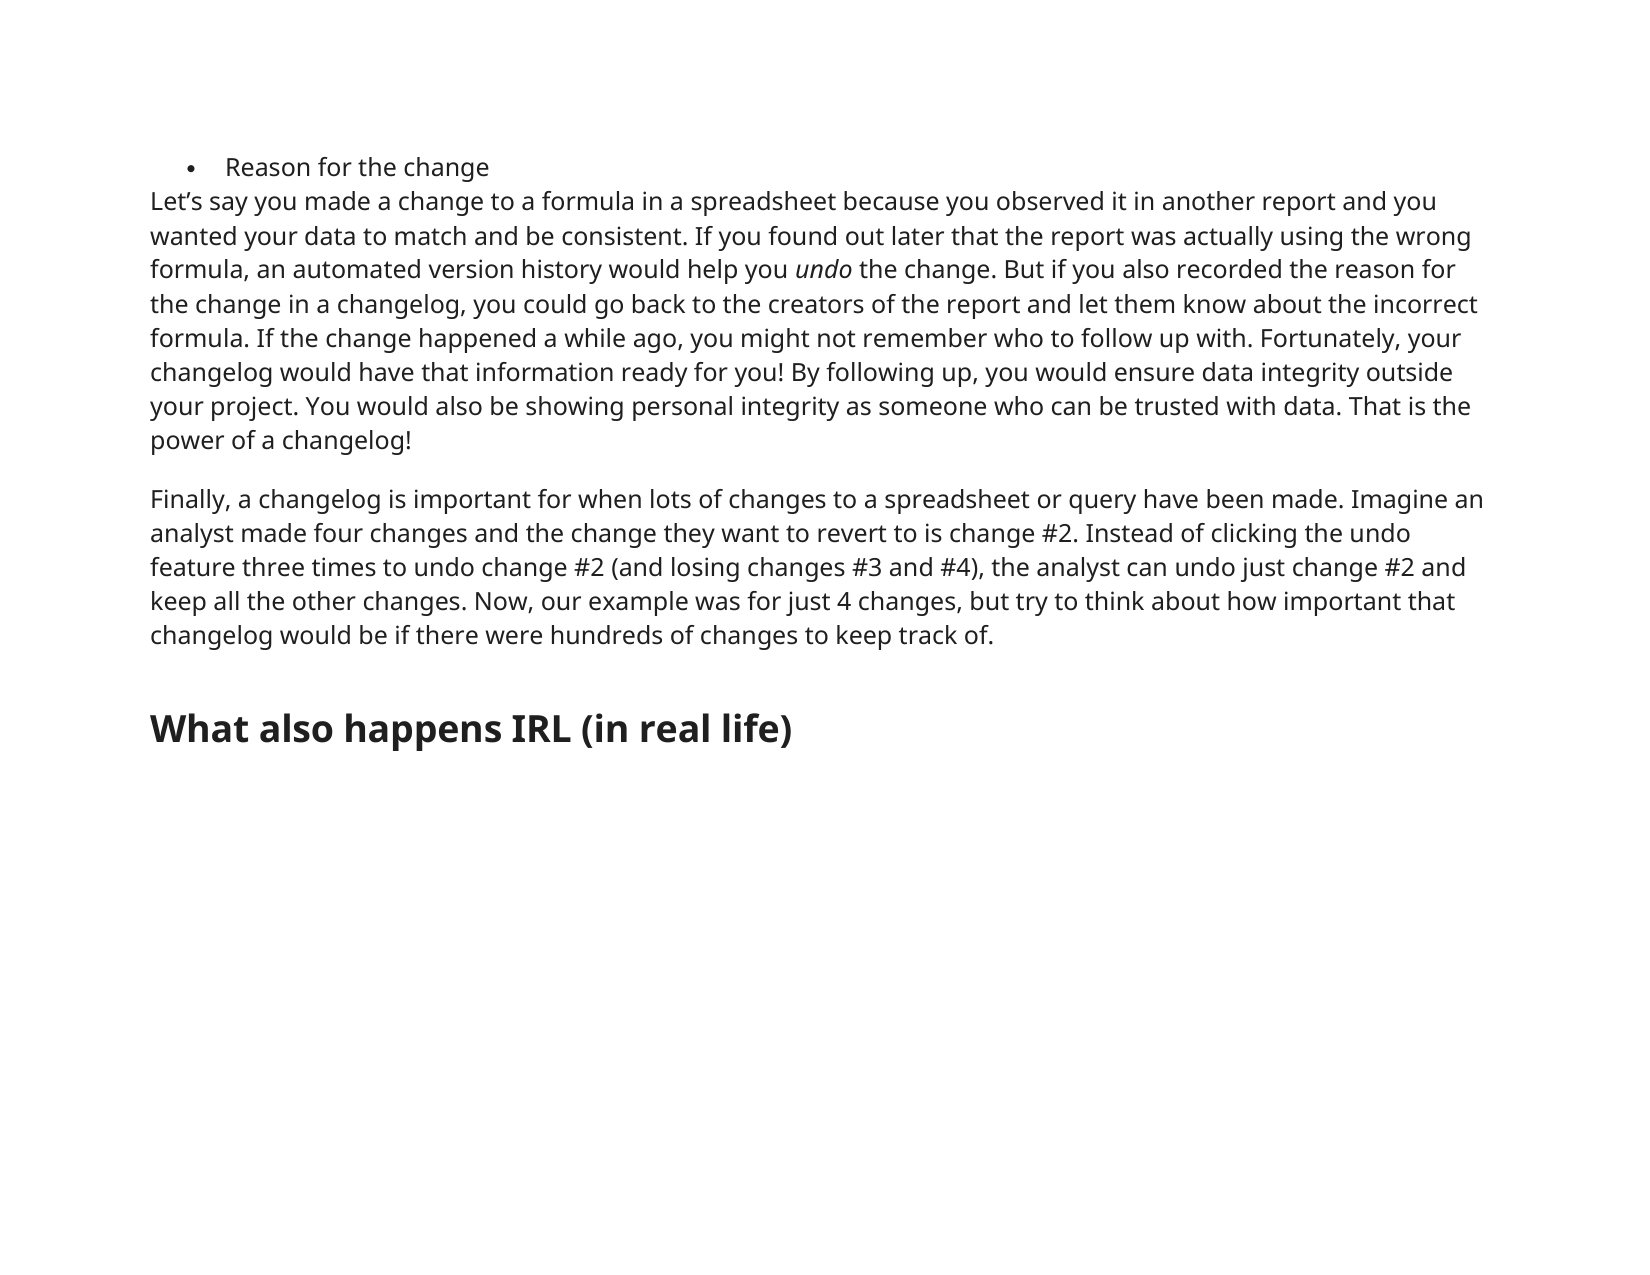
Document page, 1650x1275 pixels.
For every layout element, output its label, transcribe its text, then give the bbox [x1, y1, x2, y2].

list Reason for the change [187, 150, 1500, 184]
text What also happens IRL (in real life) [150, 702, 1500, 753]
text Finally, a changelog is important for when lots of changes to a spreadsheet or query have been made. Imagine an analyst made four changes and the change they want to revert to is change #2. Instead of clicking the undo feature three times to undo change #2 (and losing changes #3 and #4), the analyst can undo just change #2 and keep all the other changes. Now, our example was for just 4 changes, but try to think about how important that changelog would be if there were hundreds of changes to keep track of. [150, 482, 1500, 652]
text Let’s say you made a change to a formula in a spreadsheet because you observed it in another report and you wanted your data to match and be consistent. If you found out later that the report was actually using the wrong formula, an automated version history would help you undo the change. But if you also recorded the reason for the change in a changelog, you could go back to the creators of the report and let them know about the incorrect formula. If the change happened a while ago, you might not remember who to follow up with. Fortunately, your changelog would have that information ready for you! By following up, you would ensure data integrity outside your project. You would also be showing personal integrity as someone who can be trusted with data. That is the power of a changelog! [150, 184, 1500, 457]
